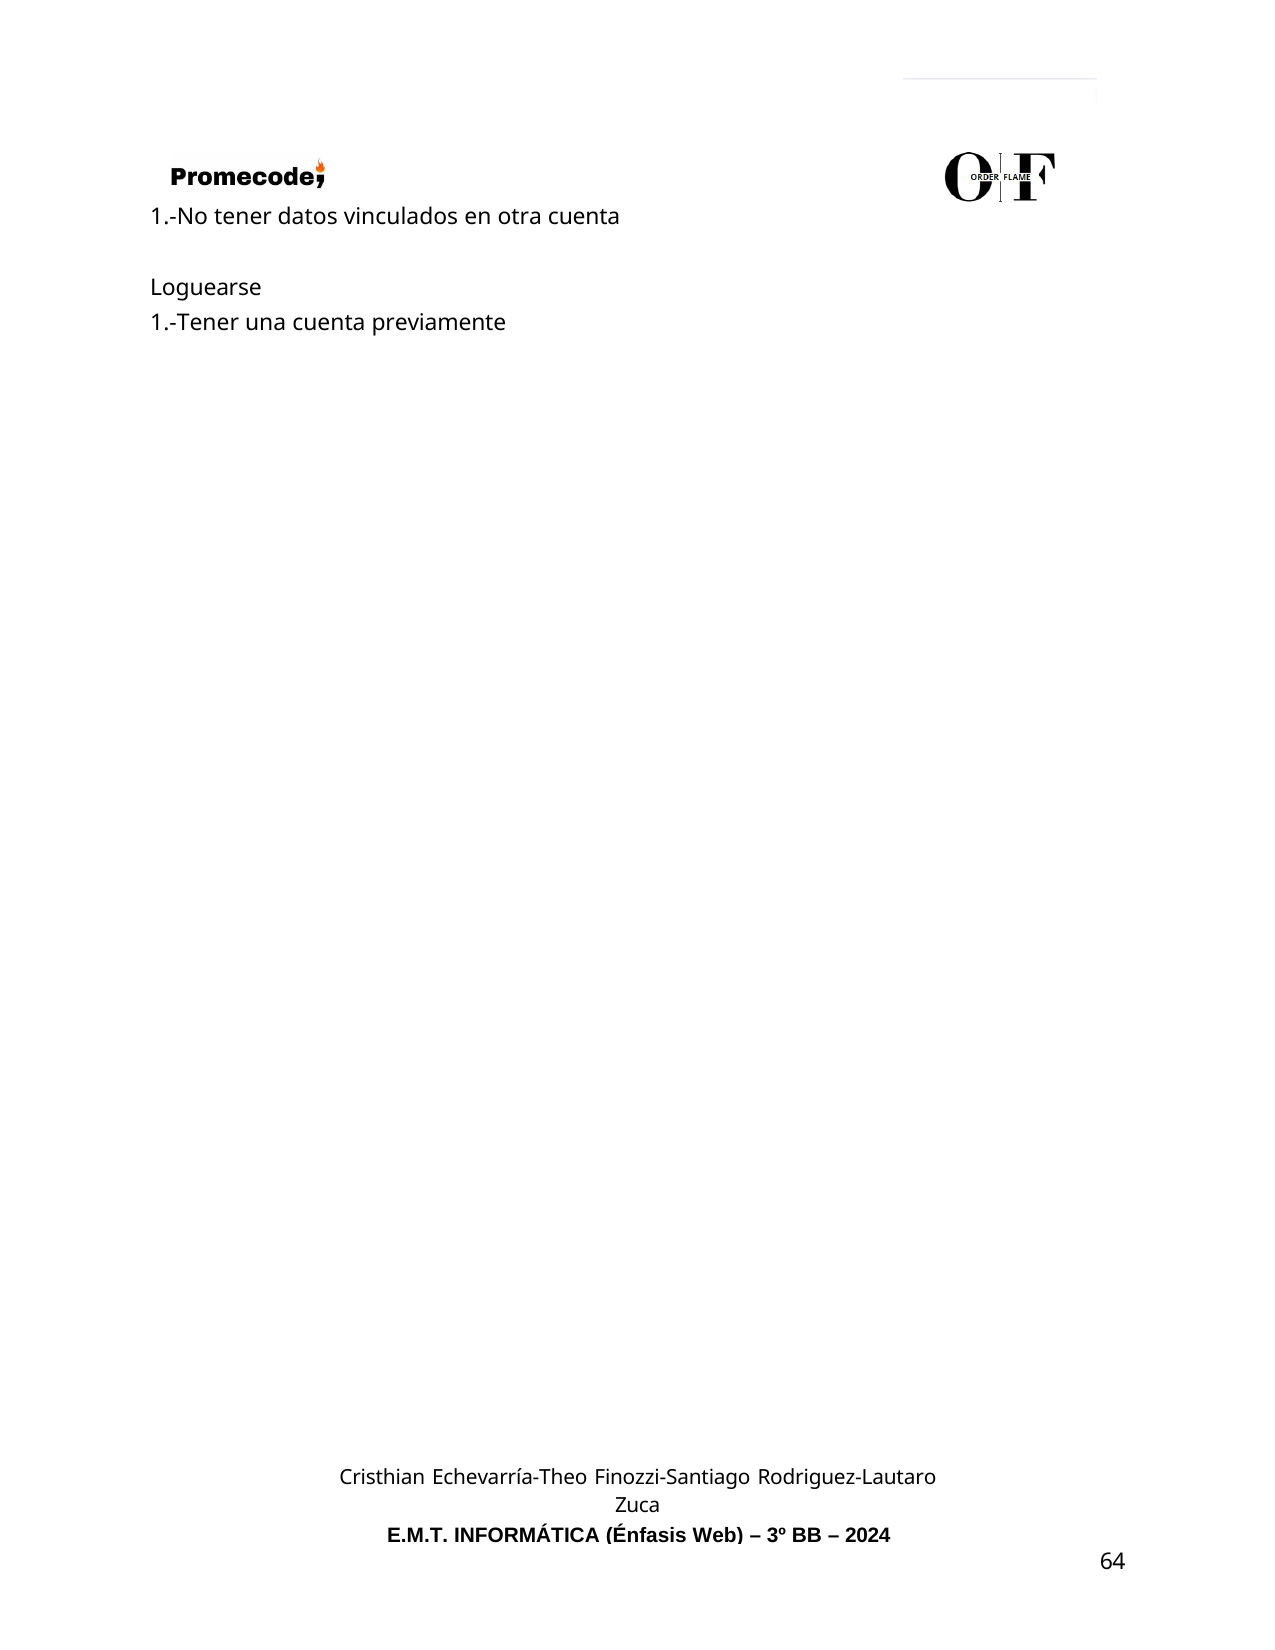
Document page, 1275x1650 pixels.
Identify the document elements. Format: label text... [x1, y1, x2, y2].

text 1.-Tener una cuenta previamente [150, 306, 1267, 337]
text Loguearse [150, 270, 1267, 302]
picture [171, 153, 329, 191]
text 1.-No tener datos vinculados en otra cuenta [150, 200, 1267, 231]
picture [903, 78, 1097, 200]
